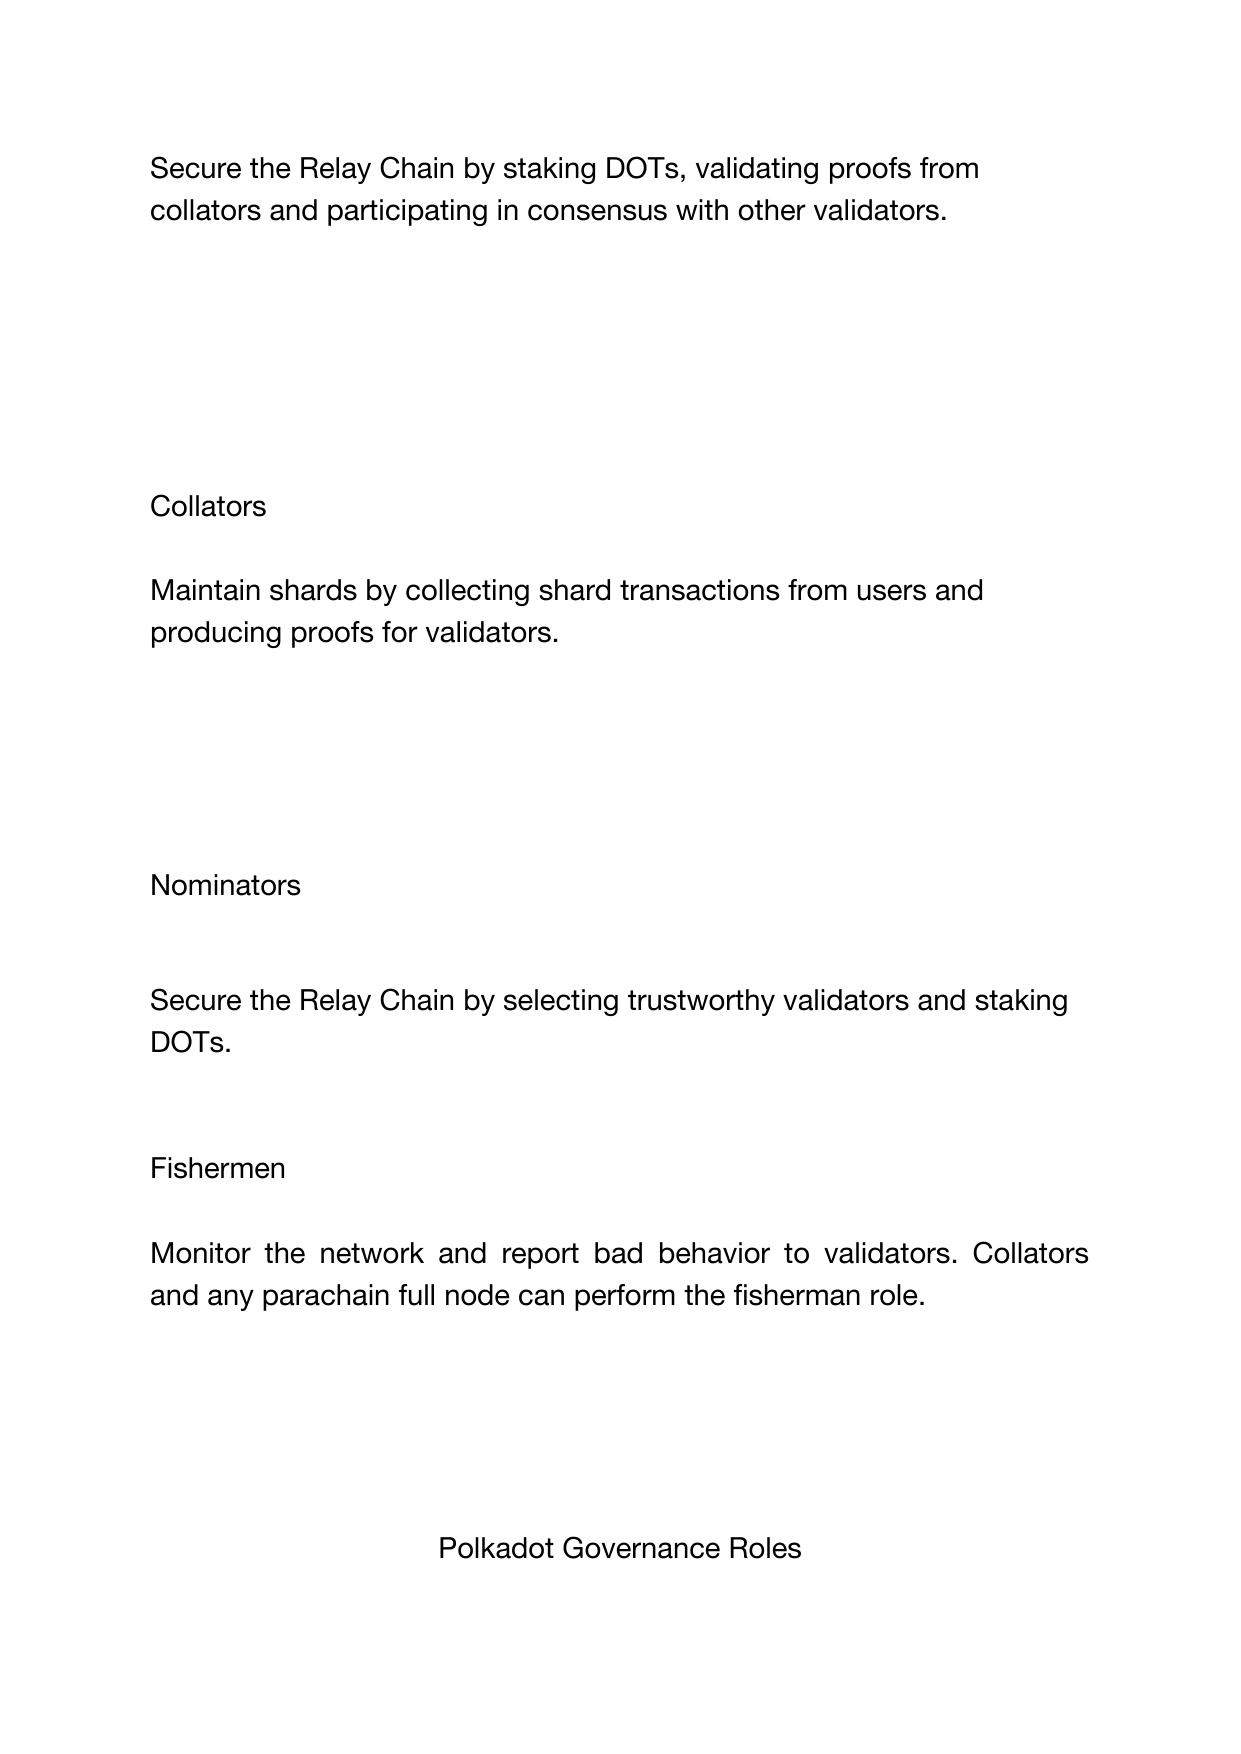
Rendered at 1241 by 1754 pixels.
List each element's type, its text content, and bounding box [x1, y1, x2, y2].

text Collators [150, 487, 1090, 524]
text Nominators [150, 867, 1090, 904]
text Polkadot Governance Roles [150, 1530, 1090, 1567]
text Secure the Relay Chain by selecting trustworthy validators and staking DOTs. [150, 982, 1090, 1061]
text Secure the Relay Chain by staking DOTs, validating proofs from collators and participating in consensus with other validators. [150, 150, 1090, 229]
text Maintain shards by collecting shard transactions from users and producing proofs for validators. [150, 572, 1090, 651]
text Fishermen [150, 1151, 1090, 1187]
text Monitor the network and report bad behavior to validators. Collators and any parachain full node can perform the fisherman role. [150, 1235, 1090, 1314]
